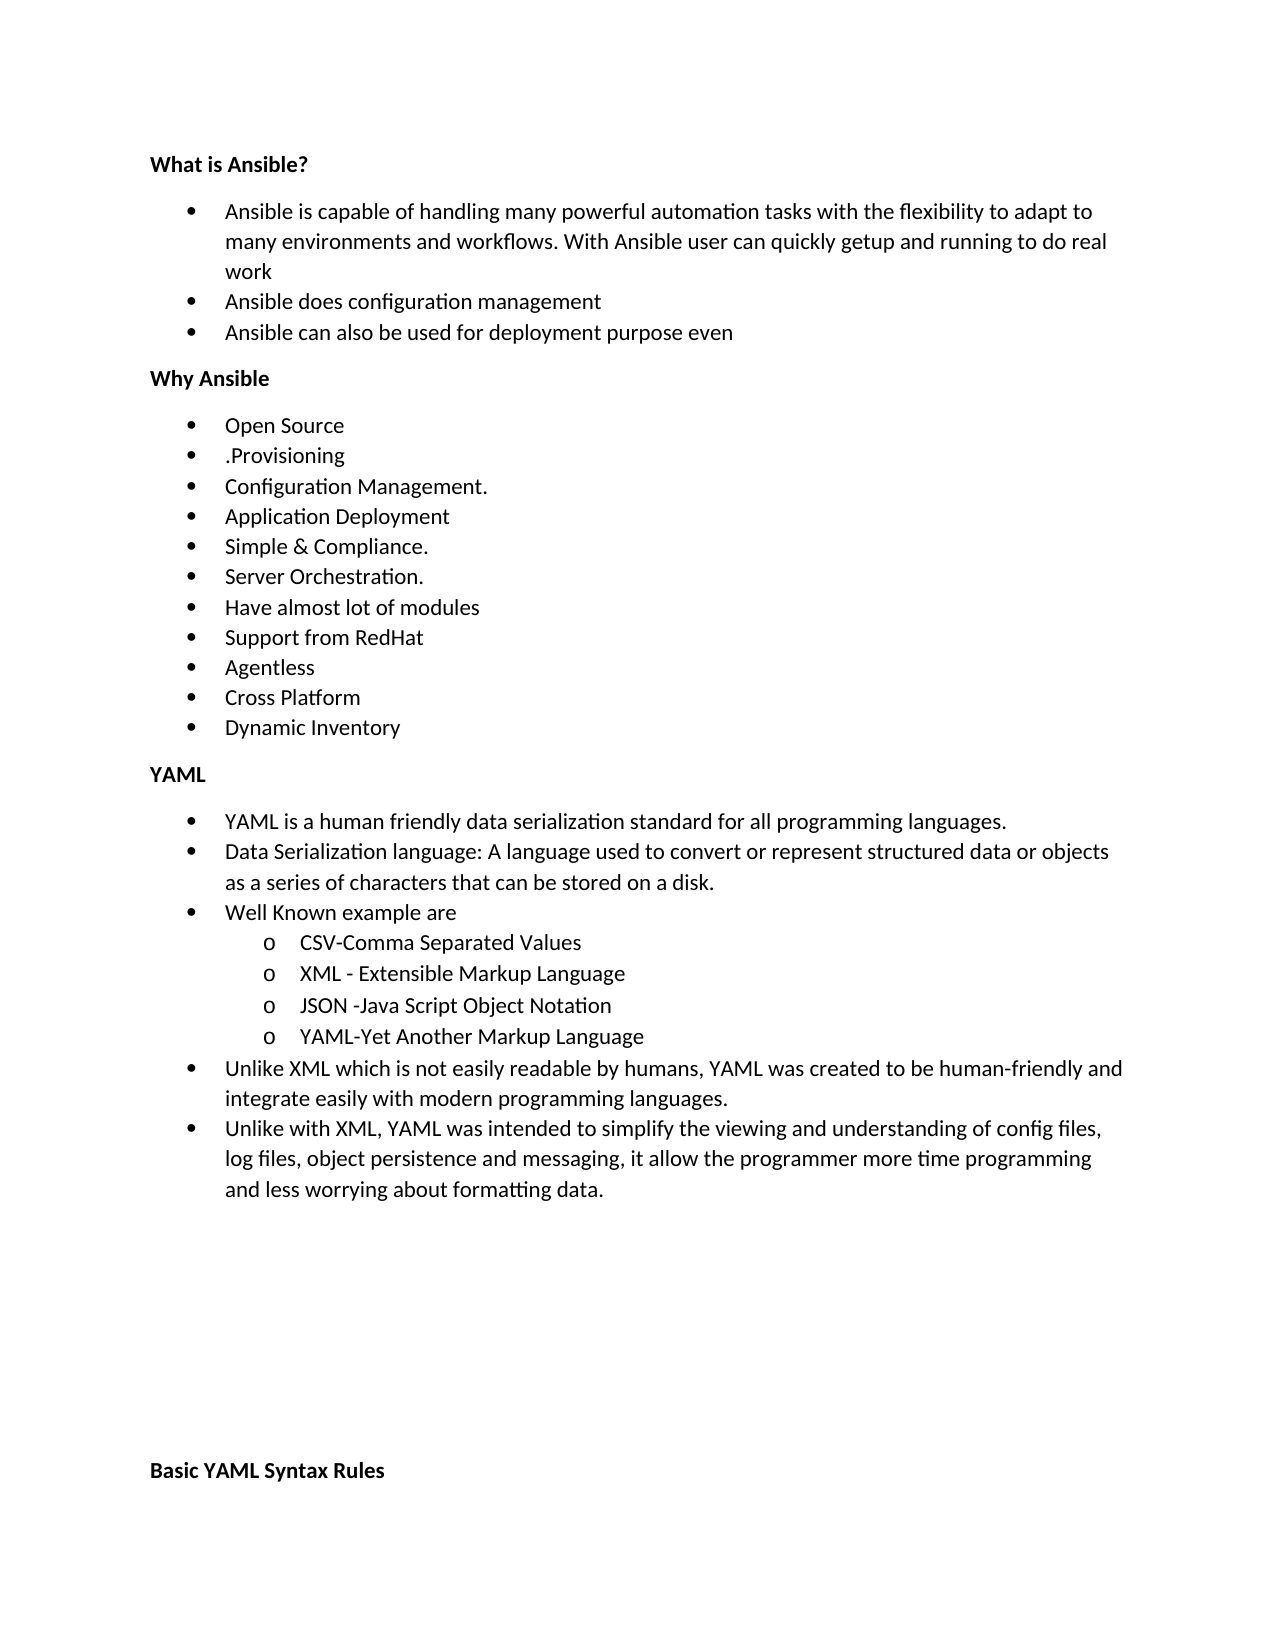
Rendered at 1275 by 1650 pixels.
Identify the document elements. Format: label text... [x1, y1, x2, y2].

text Basic YAML Syntax Rules [150, 1456, 1125, 1484]
list Unlike XML which is not easily readable by humans, YAML was created to be human-friendly and integrate easily with modern programming languages. [187, 1054, 1125, 1112]
text Why Ansible [150, 364, 1125, 393]
list Cross Platform [187, 683, 1125, 711]
list Simple & Compliance. [187, 532, 1125, 560]
list Ansible does configuration management [187, 287, 1125, 316]
list XML - Extensible Markup Language [262, 959, 1125, 989]
text YAML [150, 760, 1125, 788]
list Unlike with XML, YAML was intended to simplify the viewing and understanding of config files, log files, object persistence and messaging, it allow the programmer more time programming and less worrying about formatting data. [187, 1114, 1125, 1203]
list Dynamic Inventory [187, 713, 1125, 742]
list Data Serialization language: A language used to convert or represent structured data or objects as a series of characters that can be stored on a disk. [187, 837, 1125, 896]
list YAML is a human friendly data serialization standard for all programming languages. [187, 807, 1125, 835]
list Ansible is capable of handling many powerful automation tasks with the flexibility to adapt to many environments and workflows. With Ansible user can quickly getup and running to do real work [187, 197, 1125, 285]
list Server Orchestration. [187, 562, 1125, 591]
list Have almost lot of modules [187, 593, 1125, 621]
list Ansible can also be used for deployment purpose even [187, 318, 1125, 346]
list Well Known example are [187, 898, 1125, 926]
list JSON -Java Script Object Notation [262, 991, 1125, 1020]
list Application Deployment [187, 502, 1125, 530]
list Open Source [187, 411, 1125, 439]
list YAML-Yet Another Markup Language [262, 1022, 1125, 1052]
list Configuration Management. [187, 472, 1125, 500]
text What is Ansible? [150, 150, 1125, 178]
list Agentless [187, 653, 1125, 681]
list .Provisioning [187, 442, 1125, 470]
list Support from RedHat [187, 623, 1125, 651]
list CSV-Comma Separated Values [262, 928, 1125, 957]
